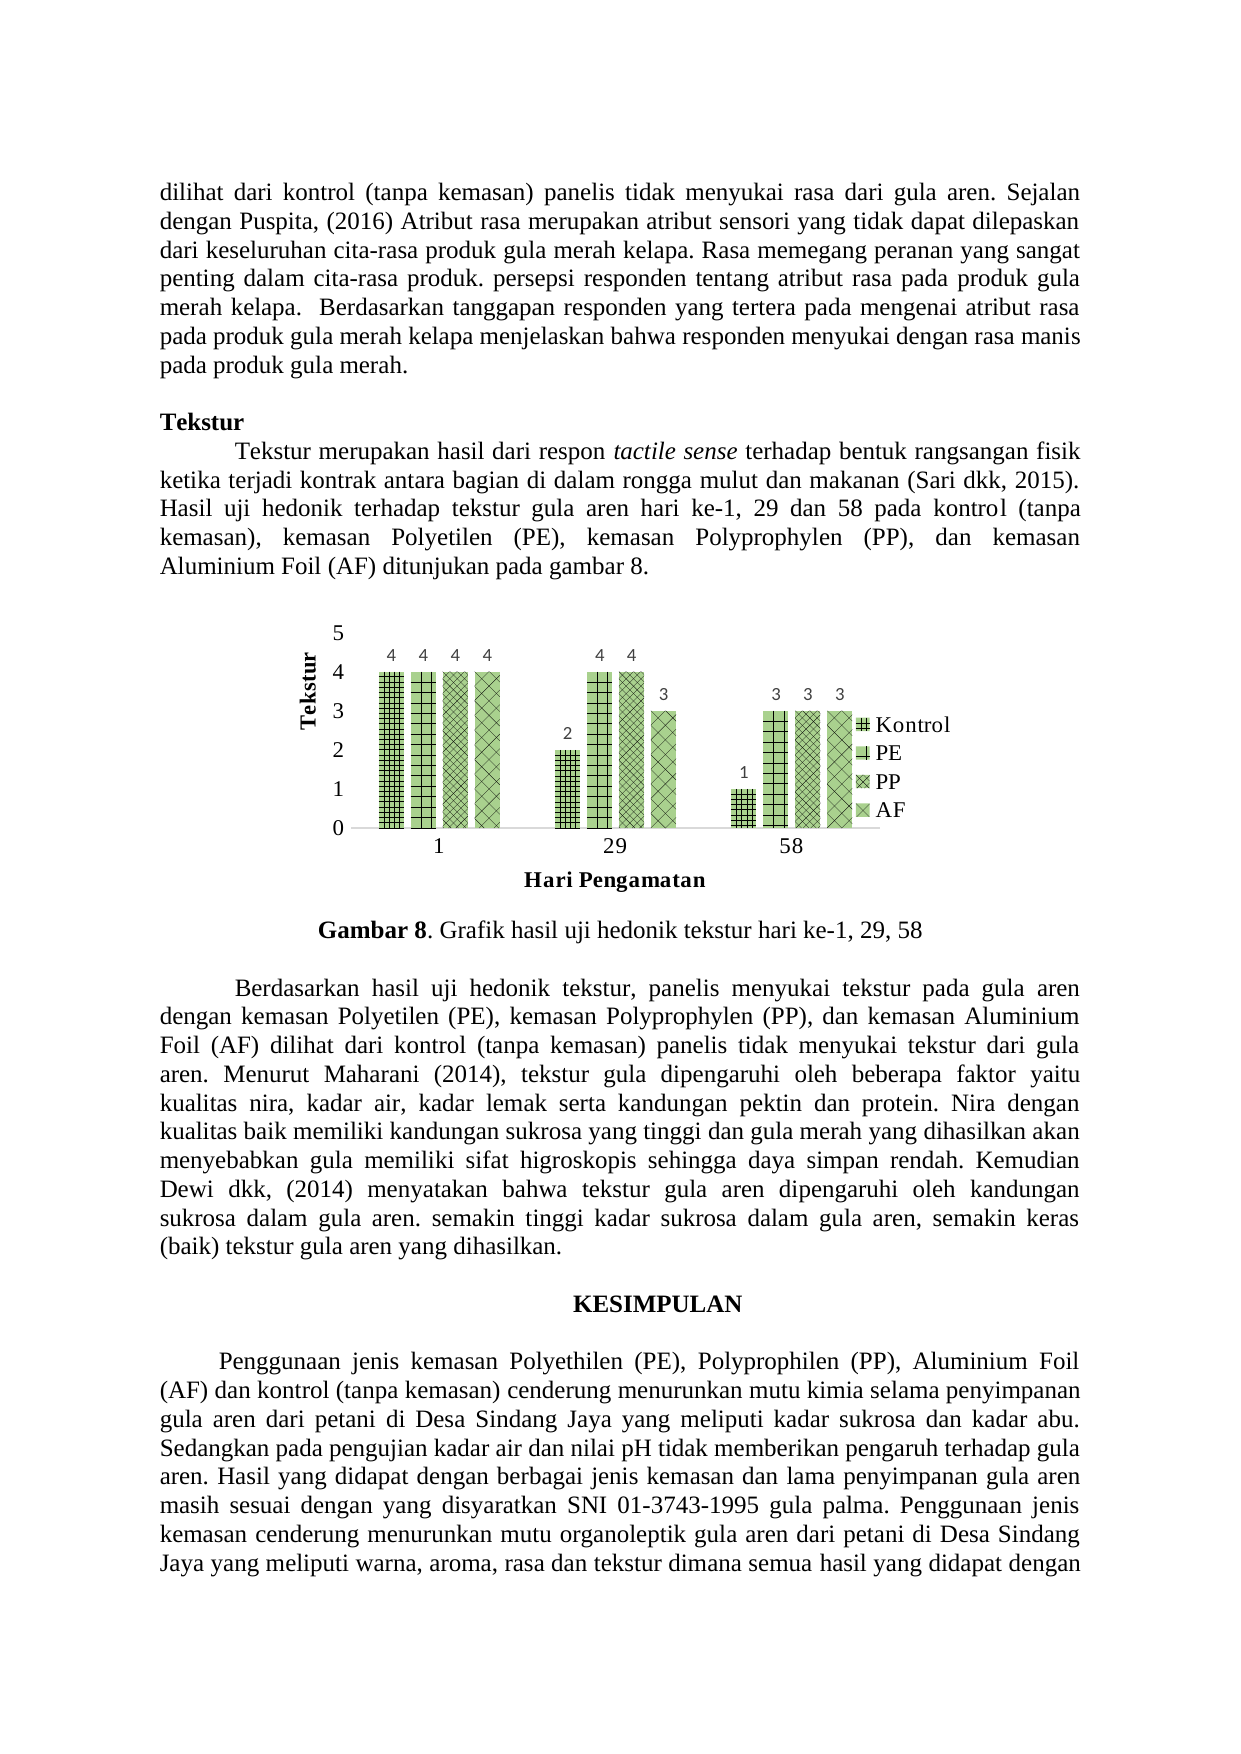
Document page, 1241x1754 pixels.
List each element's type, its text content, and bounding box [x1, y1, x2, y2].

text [159, 177, 1081, 378]
text Tekstur merupakan hasil dari respon tactile sense terhadap bentuk rangsangan fisik ketika terjadi kontrak antara bagian di dalam rongga mulut dan makanan (Sari dkk, 2015). Hasil uji hedonik terhadap tekstur gula aren hari ke-1, 29 dan 58 pada kontrol (tanpa kemasan), kemasan Polyetilen (PE), kemasan Polyprophylen (PP), dan kemasan Aluminium Foil (AF) ditunjukan pada gambar 8. [159, 436, 1081, 580]
text Tekstur [159, 407, 1081, 436]
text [159, 1346, 1081, 1576]
text Gambar 8. Grafik hasil uji hedonik tekstur hari ke-1, 29, 58 [159, 915, 1081, 944]
text Berdasarkan hasil uji hedonik tekstur, panelis menyukai tekstur pada gula aren dengan kemasan Polyetilen (PE), kemasan Polyprophylen (PP), dan kemasan Aluminium Foil (AF) dilihat dari kontrol (tanpa kemasan) panelis tidak menyukai tekstur dari gula aren. Menurut Maharani (2014), tekstur gula dipengaruhi oleh beberapa faktor yaitu kualitas nira, kadar air, kadar lemak serta kandungan pektin dan protein. Nira dengan kualitas baik memiliki kandungan sukrosa yang tinggi dan gula merah yang dihasilkan akan menyebabkan gula memiliki sifat higroskopis sehingga daya simpan rendah. Kemudian Dewi dkk, (2014) menyatakan bahwa tekstur gula aren dipengaruhi oleh kandungan sukrosa dalam gula aren. semakin tinggi kadar sukrosa dalam gula aren, semakin keras (baik) tekstur gula aren yang dihasilkan. [159, 973, 1081, 1260]
list KESIMPULAN [234, 1289, 1081, 1318]
